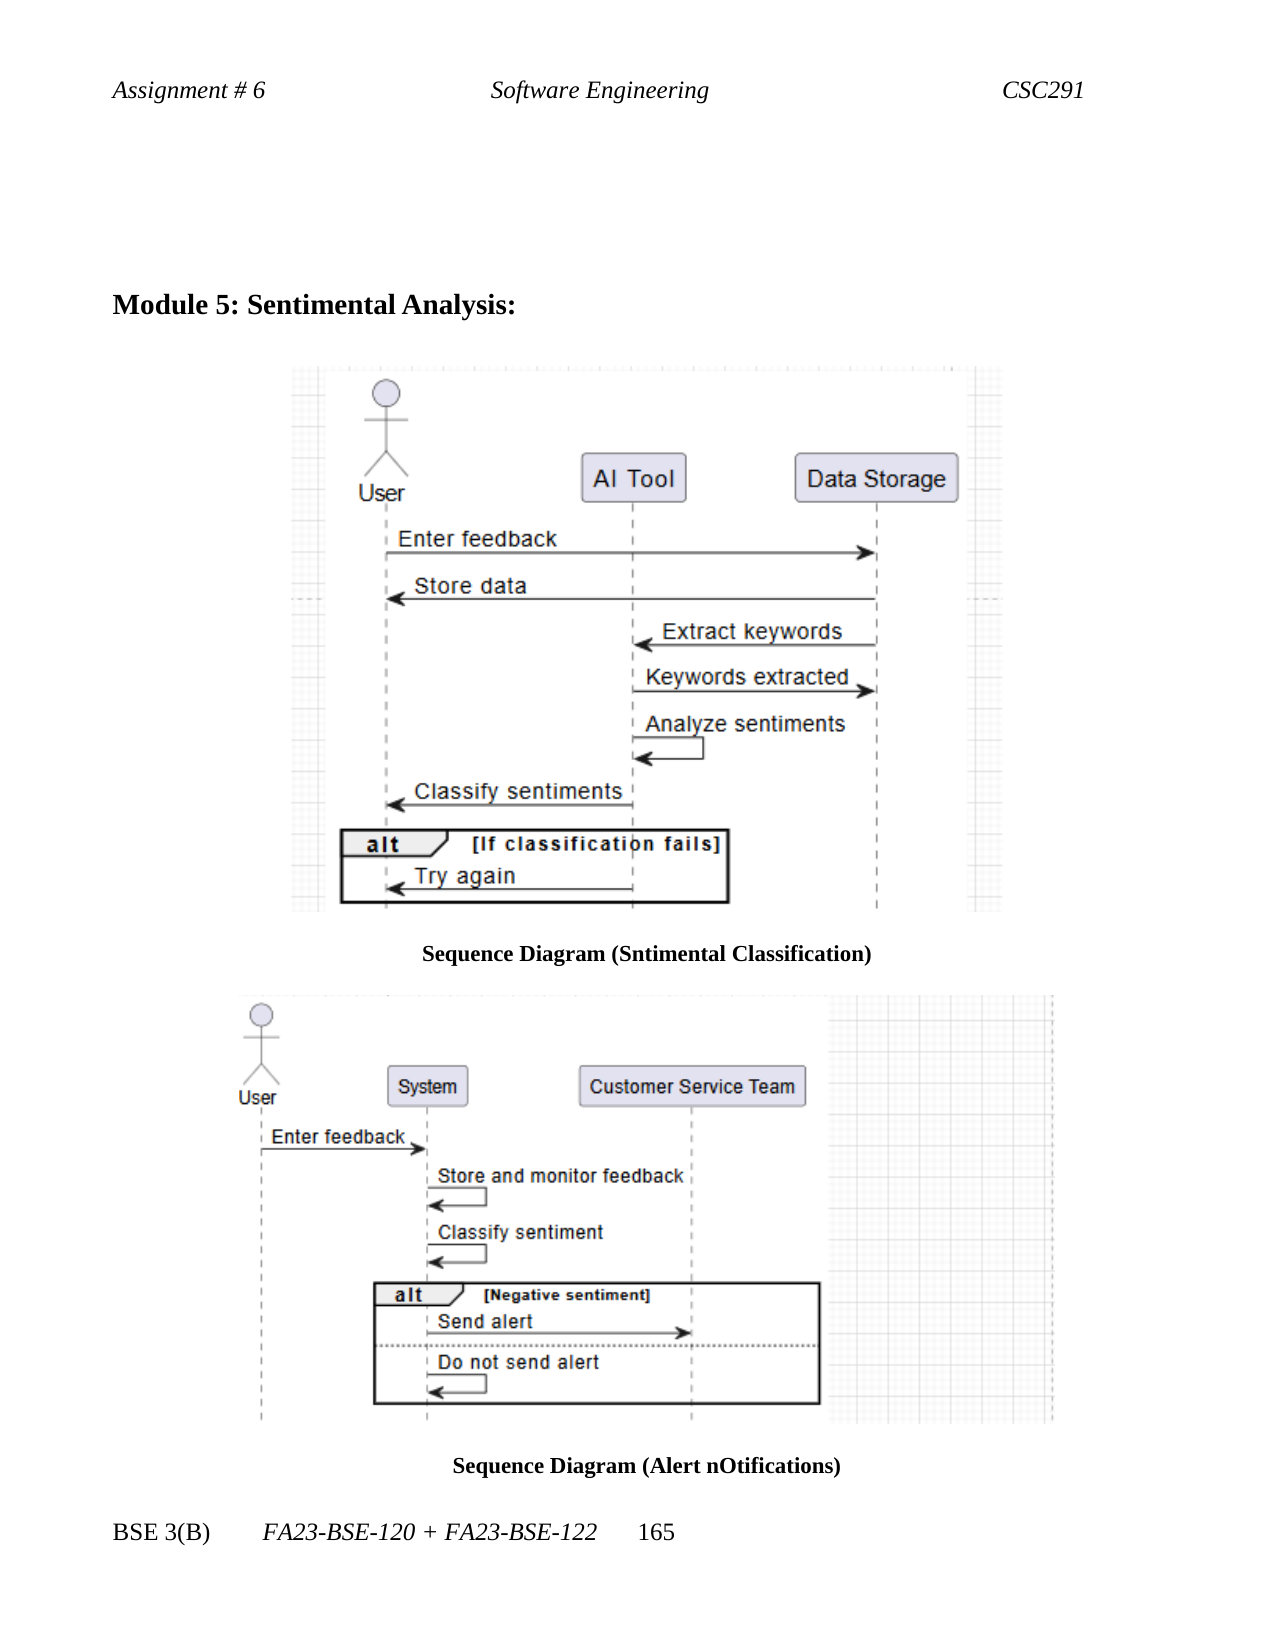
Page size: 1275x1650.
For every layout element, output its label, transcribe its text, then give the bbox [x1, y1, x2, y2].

picture [239, 995, 1055, 1424]
text Sequence Diagram (Alert nOtifications) [112, 1452, 1181, 1478]
subtitle Module 5: Sentimental Analysis: [112, 287, 1181, 320]
picture [291, 366, 1003, 912]
text Sequence Diagram (Sntimental Classification) [112, 940, 1181, 966]
